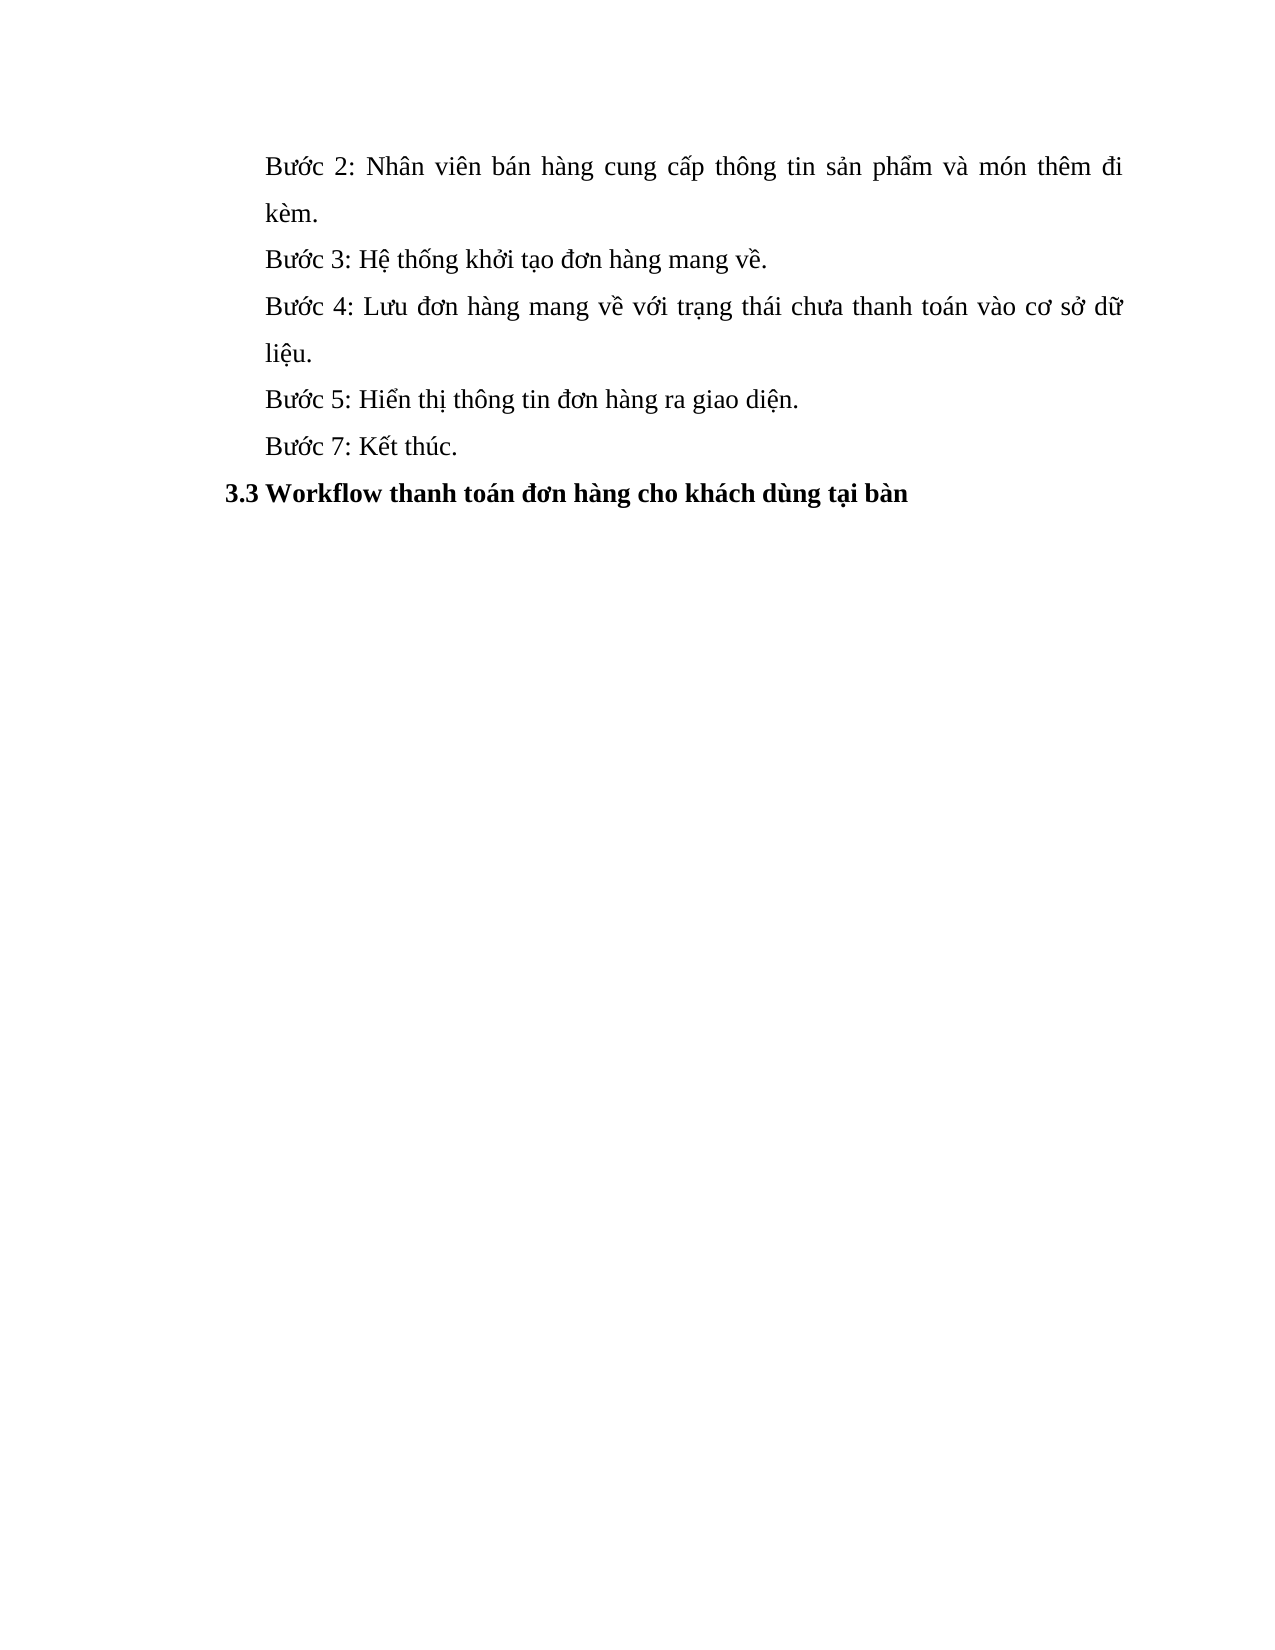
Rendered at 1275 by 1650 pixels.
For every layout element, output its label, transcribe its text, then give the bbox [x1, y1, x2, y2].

list Workflow thanh toán đơn hàng cho khách dùng tại bàn [225, 477, 1125, 508]
list Bước 4: Lưu đơn hàng mang về với trạng thái chưa thanh toán vào cơ sở dữ liệu. [265, 290, 1125, 368]
list Bước 7: Kết thúc. [265, 430, 1125, 461]
list Bước 2: Nhân viên bán hàng cung cấp thông tin sản phẩm và món thêm đi kèm. [265, 150, 1125, 228]
list Bước 3: Hệ thống khởi tạo đơn hàng mang về. [265, 243, 1125, 274]
list Bước 5: Hiển thị thông tin đơn hàng ra giao diện. [265, 383, 1125, 414]
